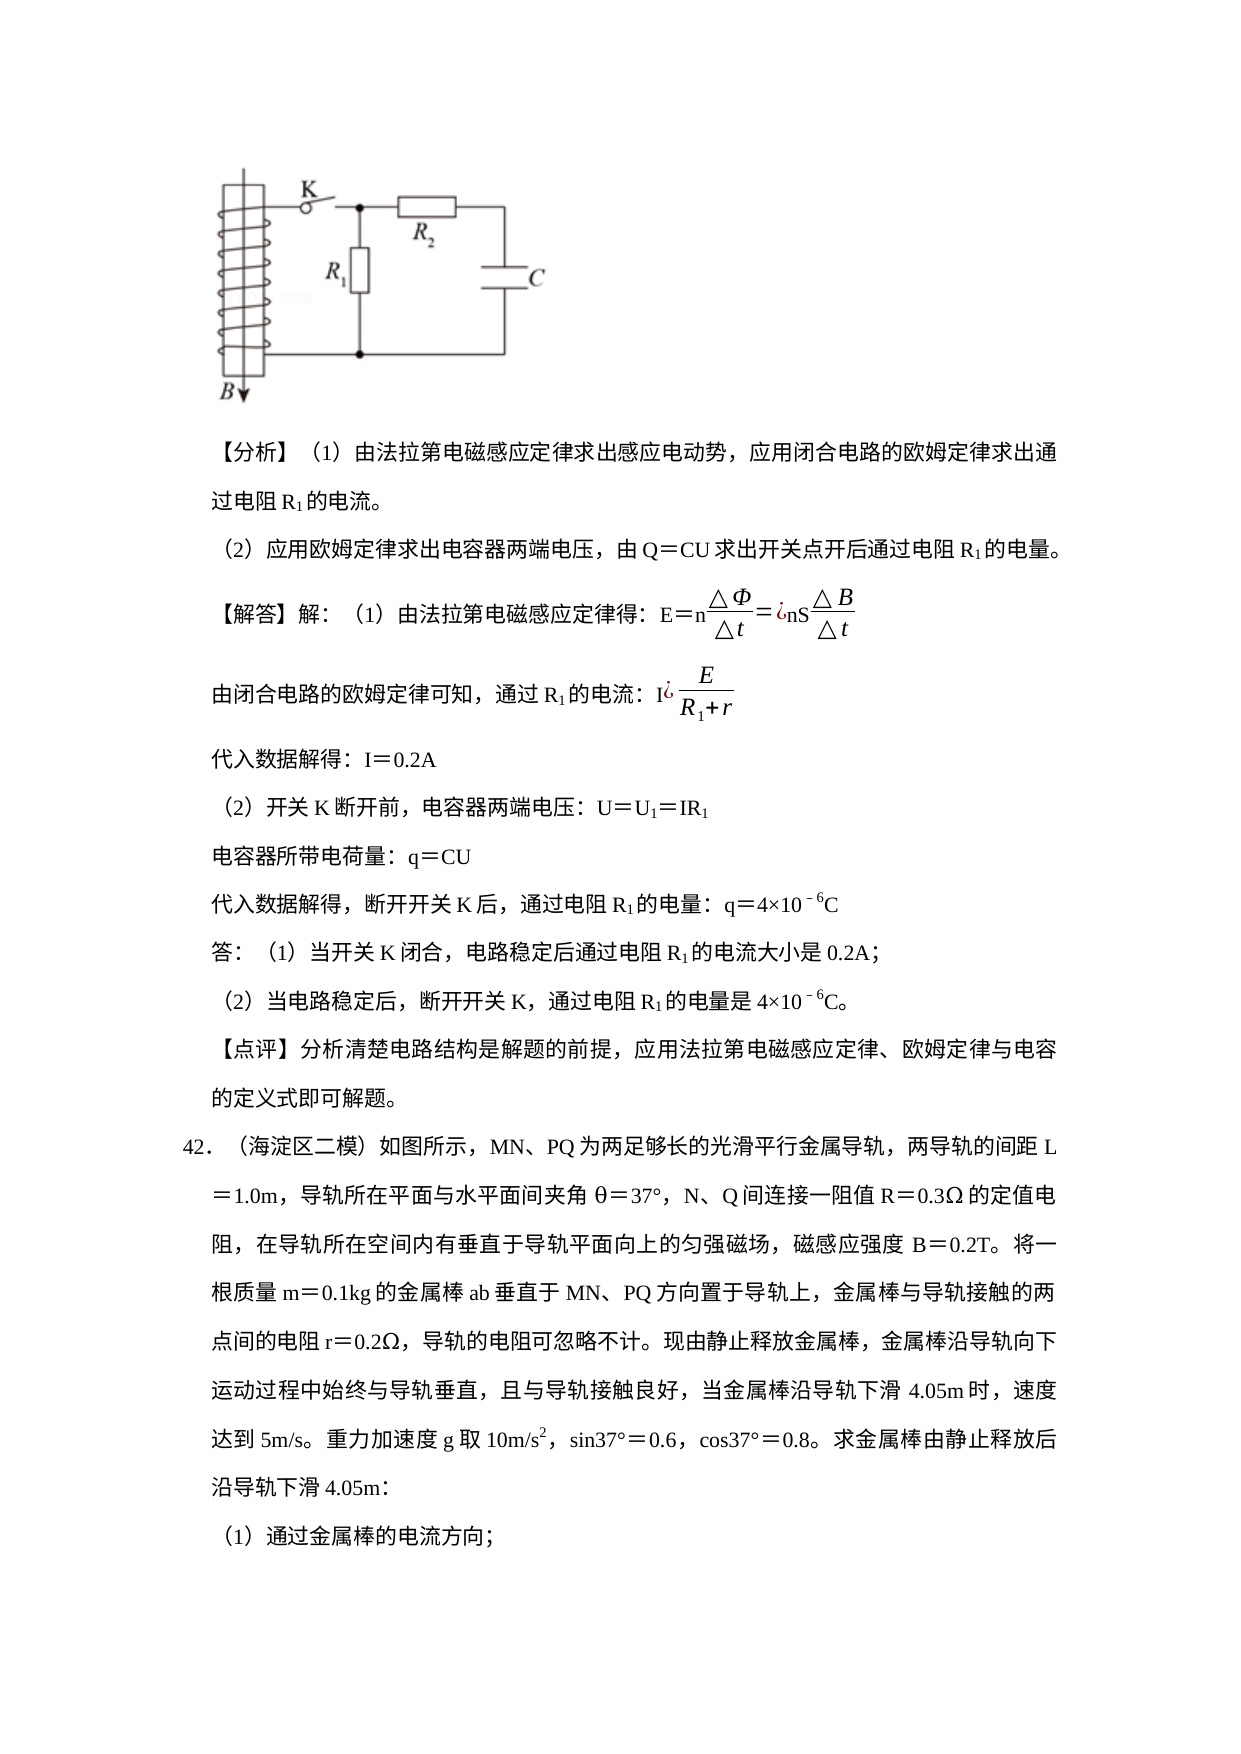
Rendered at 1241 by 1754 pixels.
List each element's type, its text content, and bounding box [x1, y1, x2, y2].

text （1）通过金属棒的电流方向； [211, 1518, 1058, 1551]
text 42．（海淀区二模）如图所示，MN、PQ为两足够长的光滑平行金属导轨，两导轨的间距L＝1.0m，导轨所在平面与水平面间夹角θ＝37°，N、Q间连接一阻值R＝0.3Ω的定值电阻，在导轨所在空间内有垂直于导轨平面向上的匀强磁场，磁感应强度B＝0.2T。将一根质量m＝0.1kg的金属棒ab垂直于MN、PQ方向置于导轨上，金属棒与导轨接触的两点间的电阻r＝0.2Ω，导轨的电阻可忽略不计。现由静止释放金属棒，金属棒沿导轨向下运动过程中始终与导轨垂直，且与导轨接触良好，当金属棒沿导轨下滑4.05m时，速度达到5m/s。重力加速度g取10m/s2，sin37°＝0.6，cos37°＝0.8。求金属棒由静止释放后沿导轨下滑4.05m： [183, 1129, 1058, 1502]
text （2）应用欧姆定律求出电容器两端电压，由Q＝CU求出开关点开后通过电阻R1的电量。 [211, 532, 1058, 564]
text 代入数据解得：I＝0.2A [211, 742, 1058, 774]
text （2）当电路稳定后，断开开关K，通过电阻R1的电量是4×10﹣6C。 [211, 983, 1058, 1016]
picture [211, 162, 550, 409]
text 【解答】解：（1）由法拉第电磁感应定律得：E＝nnS [211, 580, 1058, 645]
text 【点评】分析清楚电路结构是解题的前提，应用法拉第电磁感应定律、欧姆定律与电容的定义式即可解题。 [211, 1032, 1058, 1113]
text 由闭合电路的欧姆定律可知，通过R1的电流：I [211, 661, 1058, 726]
text （2）开关K断开前，电容器两端电压：U＝U1＝IR1 [211, 790, 1058, 822]
text 电容器所带电荷量：q＝CU [211, 838, 1058, 871]
text 答：（1）当开关K闭合，电路稳定后通过电阻R1的电流大小是0.2A； [211, 935, 1058, 967]
text 代入数据解得，断开开关K后，通过电阻R1的电量：q＝4×10﹣6C [211, 887, 1058, 919]
text 【分析】（1）由法拉第电磁感应定律求出感应电动势，应用闭合电路的欧姆定律求出通过电阻R1的电流。 [211, 434, 1058, 516]
